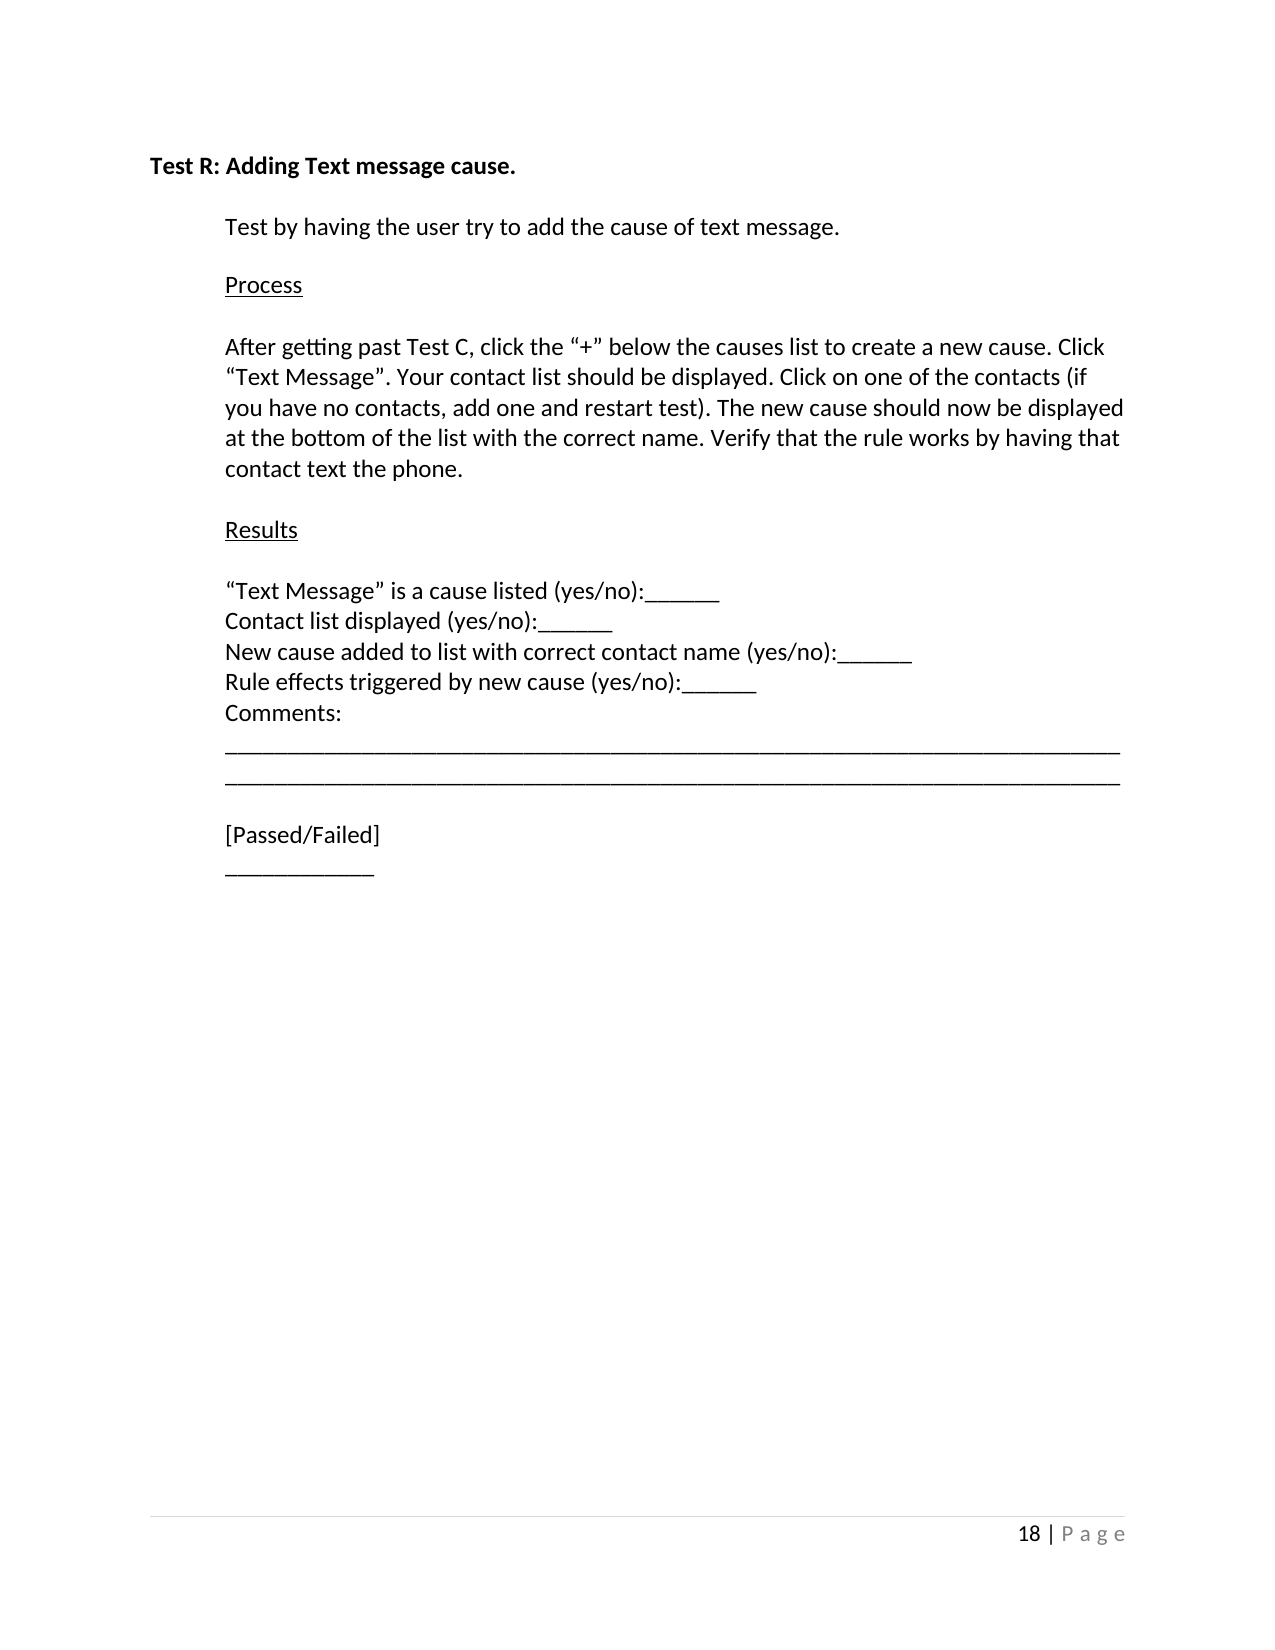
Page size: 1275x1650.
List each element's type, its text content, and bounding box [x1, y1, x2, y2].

text Results [225, 514, 1125, 544]
list ________________________________________________________________________ [225, 758, 1125, 788]
text After getting past Test C, click the “+” below the causes list to create a new cause. Click “Text Message”. Your contact list should be displayed. Click on one of the contacts (if you have no contacts, add one and restart test). The new cause should now be displayed at the bottom of the list with the correct name. Verify that the rule works by having that contact text the phone. [225, 331, 1125, 483]
text Rule effects triggered by new cause (yes/no):______ [225, 666, 1125, 697]
list ____________ [225, 849, 1125, 880]
text “Text Message” is a cause listed (yes/no):______ [225, 575, 1125, 605]
list [Passed/Failed] [225, 819, 1125, 849]
text New cause added to list with correct contact name (yes/no):______ [225, 636, 1125, 666]
text Comments: [225, 697, 1125, 727]
text Test R: Adding Text message cause. [150, 150, 1125, 181]
text Process [225, 269, 1125, 300]
list ________________________________________________________________________ [225, 727, 1125, 758]
text Test by having the user try to add the cause of text message. [225, 211, 1125, 242]
text Contact list displayed (yes/no):______ [225, 605, 1125, 636]
